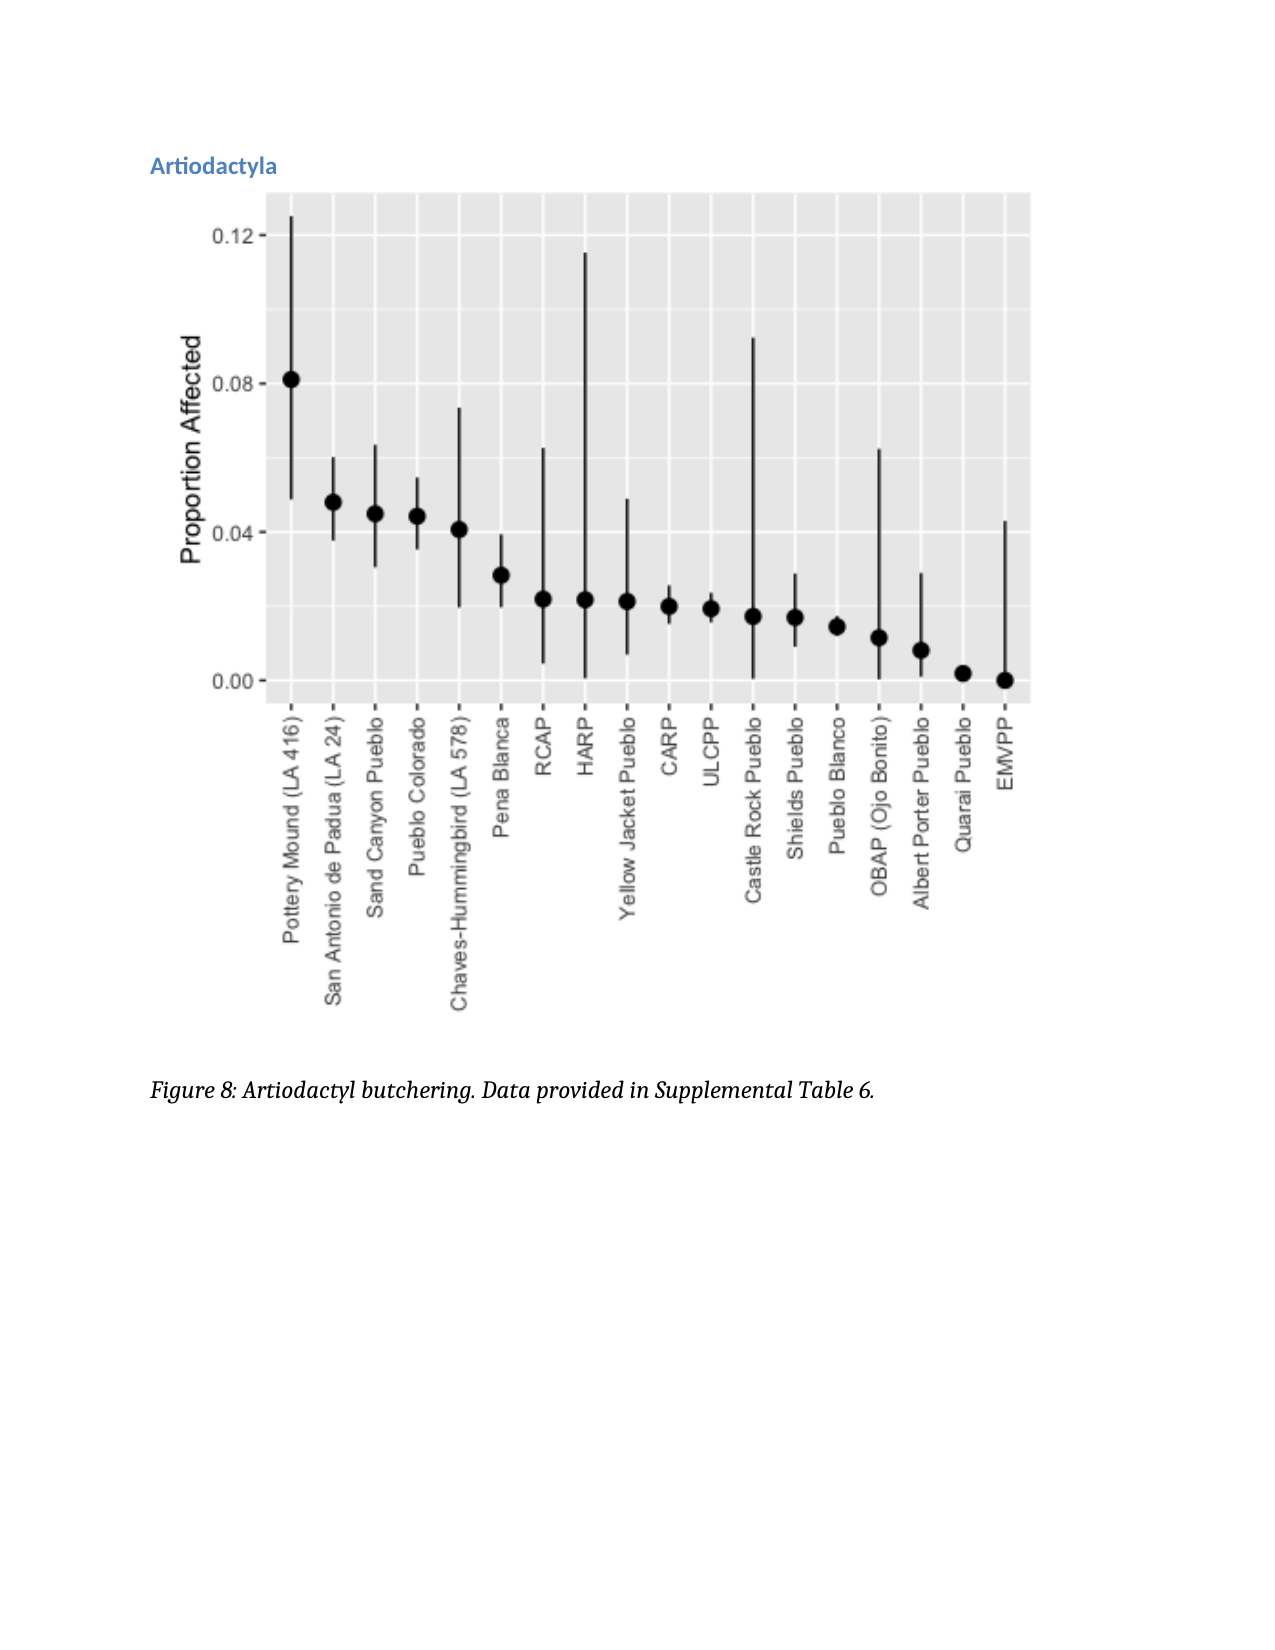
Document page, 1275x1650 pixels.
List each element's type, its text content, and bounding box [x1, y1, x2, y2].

picture [168, 180, 1044, 1056]
subtitle Artiodactyla [150, 150, 1125, 181]
text Figure 8: Artiodactyl butchering. Data provided in Supplemental Table 6. [150, 1076, 1125, 1105]
